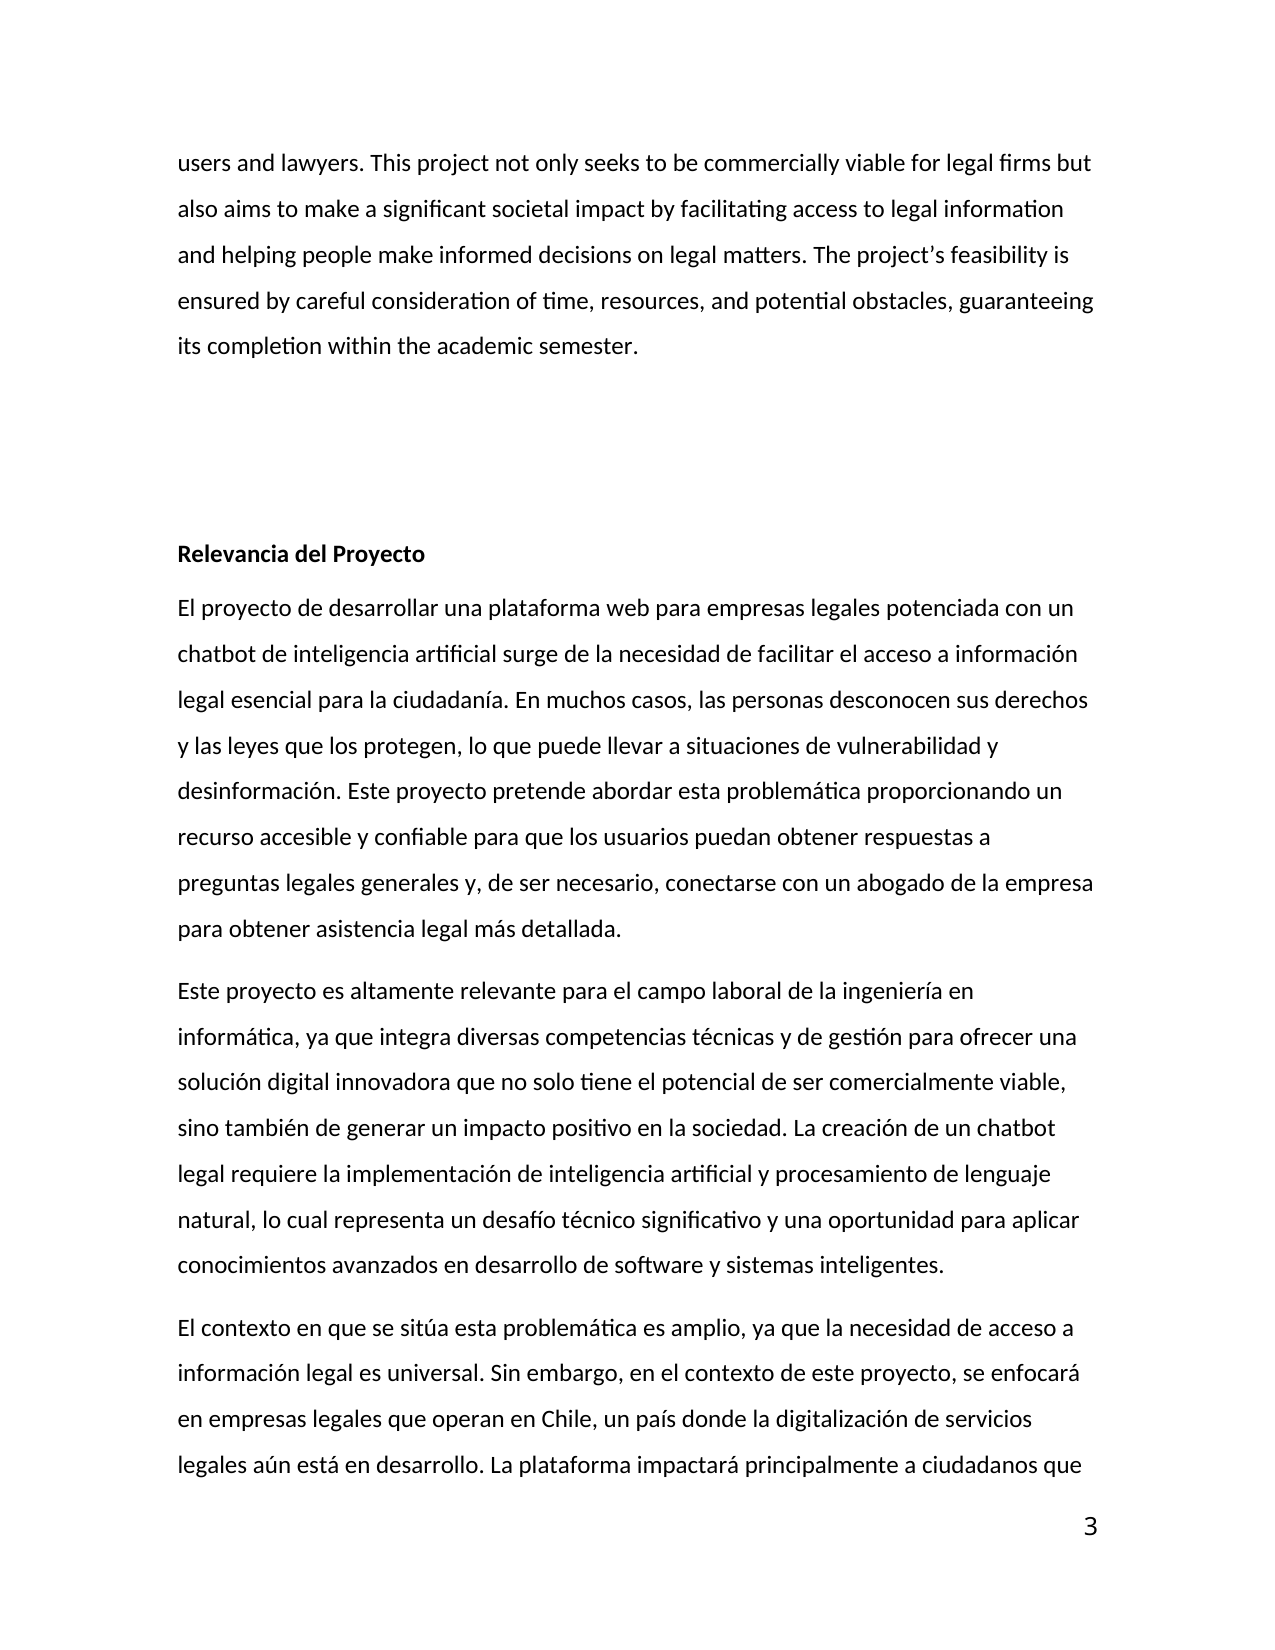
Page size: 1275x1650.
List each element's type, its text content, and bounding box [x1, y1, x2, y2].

subtitle Relevancia del Proyecto [177, 538, 1098, 569]
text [177, 1312, 1098, 1479]
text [177, 148, 1098, 361]
text El proyecto de desarrollar una plataforma web para empresas legales potenciada con un chatbot de inteligencia artificial surge de la necesidad de facilitar el acceso a información legal esencial para la ciudadanía. En muchos casos, las personas desconocen sus derechos y las leyes que los protegen, lo que puede llevar a situaciones de vulnerabilidad y desinformación. Este proyecto pretende abordar esta problemática proporcionando un recurso accesible y confiable para que los usuarios puedan obtener respuestas a preguntas legales generales y, de ser necesario, conectarse con un abogado de la empresa para obtener asistencia legal más detallada. [177, 593, 1098, 943]
text Este proyecto es altamente relevante para el campo laboral de la ingeniería en informática, ya que integra diversas competencias técnicas y de gestión para ofrecer una solución digital innovadora que no solo tiene el potencial de ser comercialmente viable, sino también de generar un impacto positivo en la sociedad. La creación de un chatbot legal requiere la implementación de inteligencia artificial y procesamiento de lenguaje natural, lo cual representa un desafío técnico significativo y una oportunidad para aplicar conocimientos avanzados en desarrollo de software y sistemas inteligentes. [177, 975, 1098, 1280]
